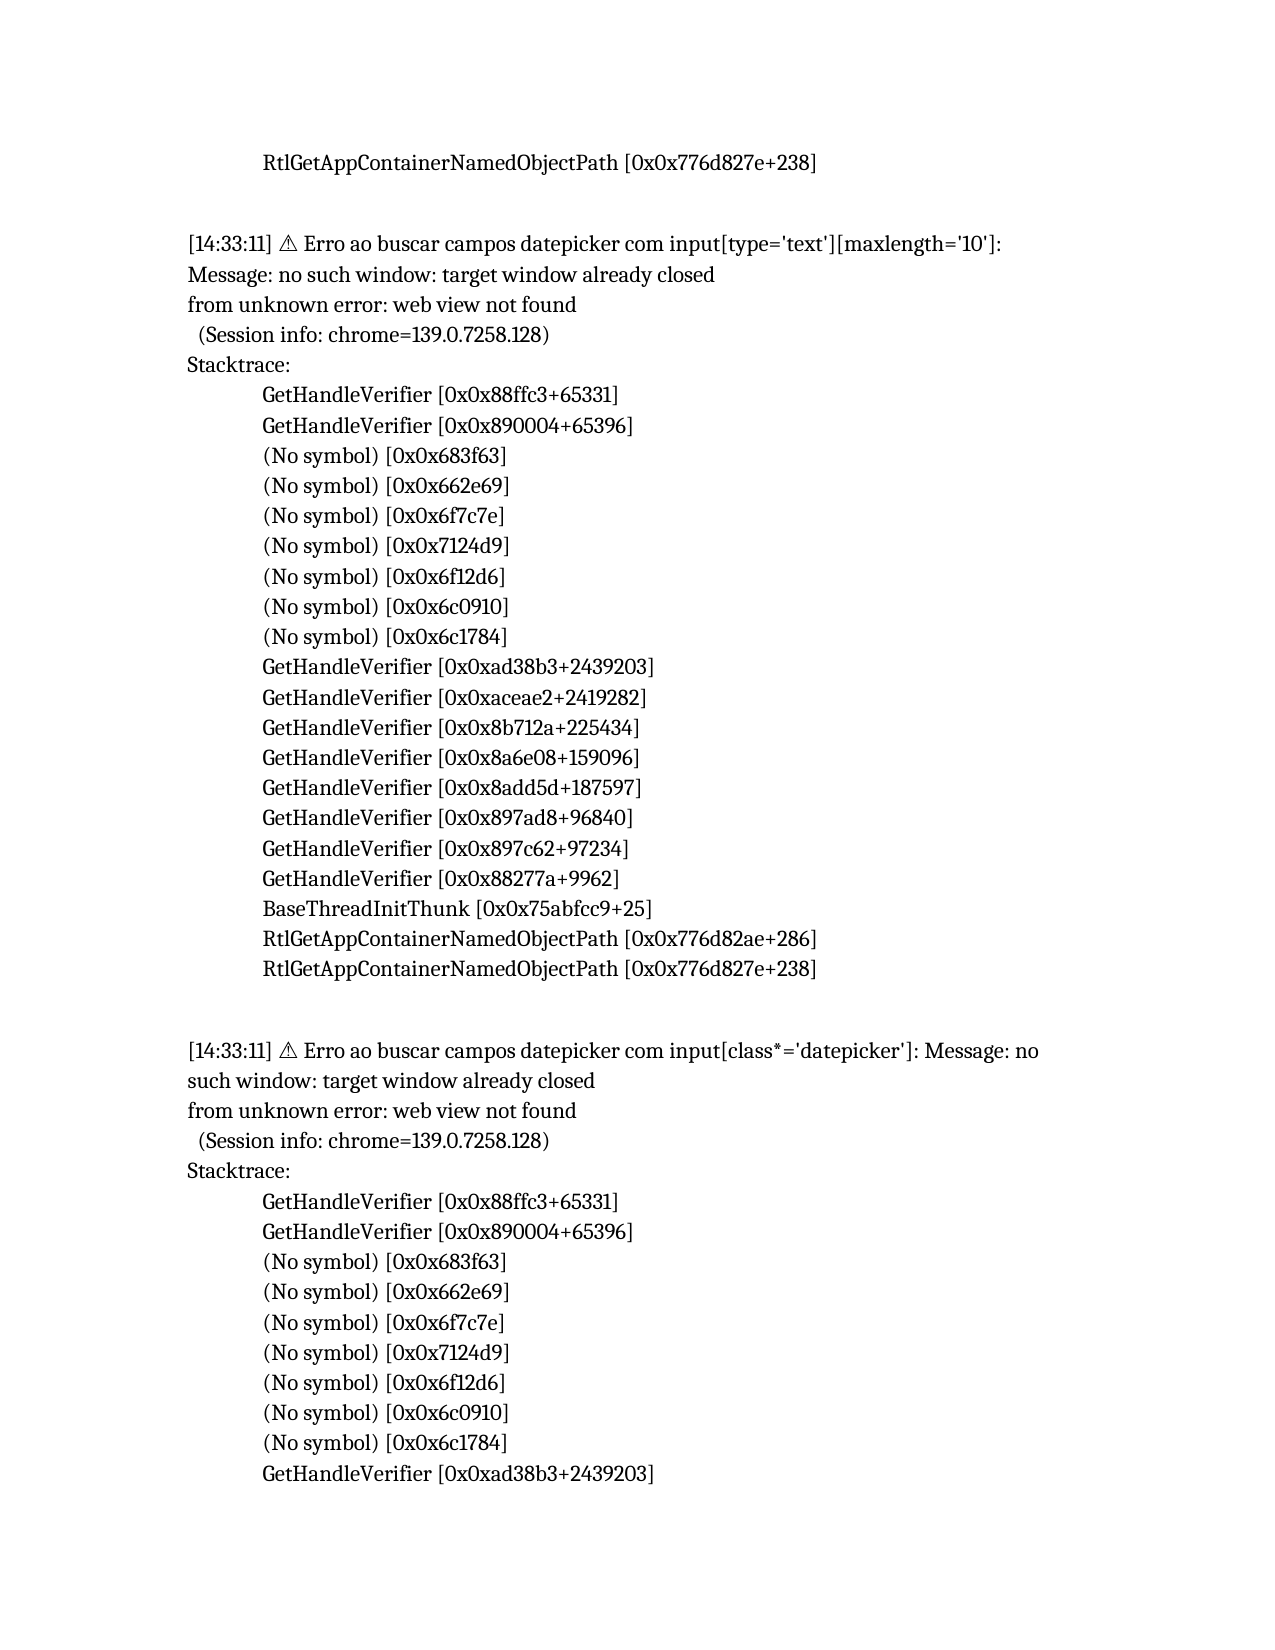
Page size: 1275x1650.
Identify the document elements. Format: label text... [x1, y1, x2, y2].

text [187, 150, 1087, 207]
text [14:33:11] ⚠️ Erro ao buscar campos datepicker com input[type='text'][maxlength='10']: Message: no such window: target window already closed from unknown error: web view not found (Session info: chrome=139.0.7258.128) Stacktrace: GetHandleVerifier [0x0x88ffc3+65331] GetHandleVerifier [0x0x890004+65396] (No symbol) [0x0x683f63] (No symbol) [0x0x662e69] (No symbol) [0x0x6f7c7e] (No symbol) [0x0x7124d9] (No symbol) [0x0x6f12d6] (No symbol) [0x0x6c0910] (No symbol) [0x0x6c1784] GetHandleVerifier [0x0xad38b3+2439203] GetHandleVerifier [0x0xaceae2+2419282] GetHandleVerifier [0x0x8b712a+225434] GetHandleVerifier [0x0x8a6e08+159096] GetHandleVerifier [0x0x8add5d+187597] GetHandleVerifier [0x0x897ad8+96840] GetHandleVerifier [0x0x897c62+97234] GetHandleVerifier [0x0x88277a+9962] BaseThreadInitThunk [0x0x75abfcc9+25] RtlGetAppContainerNamedObjectPath [0x0x776d82ae+286] RtlGetAppContainerNamedObjectPath [0x0x776d827e+238] [187, 231, 1087, 1013]
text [187, 1037, 1087, 1487]
